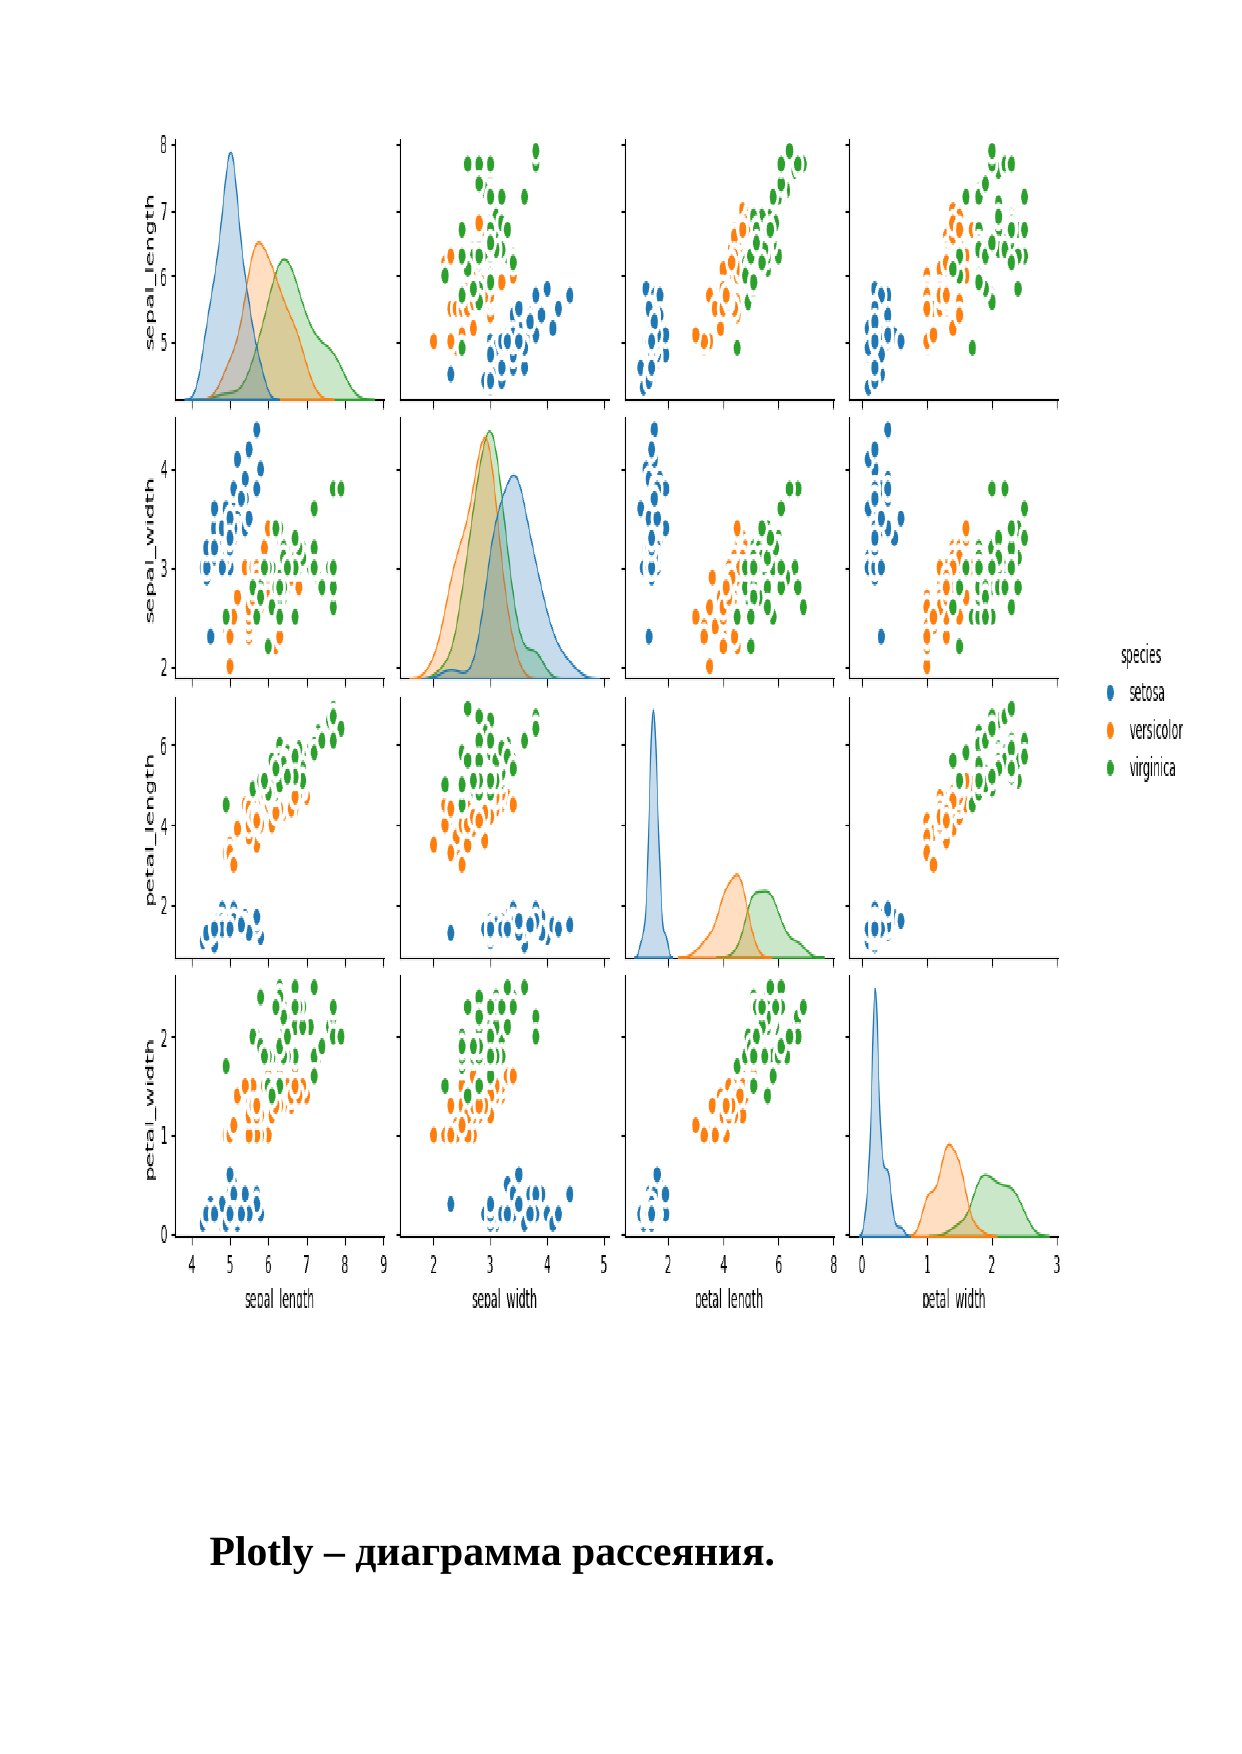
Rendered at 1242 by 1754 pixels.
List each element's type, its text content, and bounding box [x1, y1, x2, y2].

picture [107, 118, 1193, 1308]
subtitle Plotly – диаграмма рассеяния. [209, 1526, 1166, 1574]
